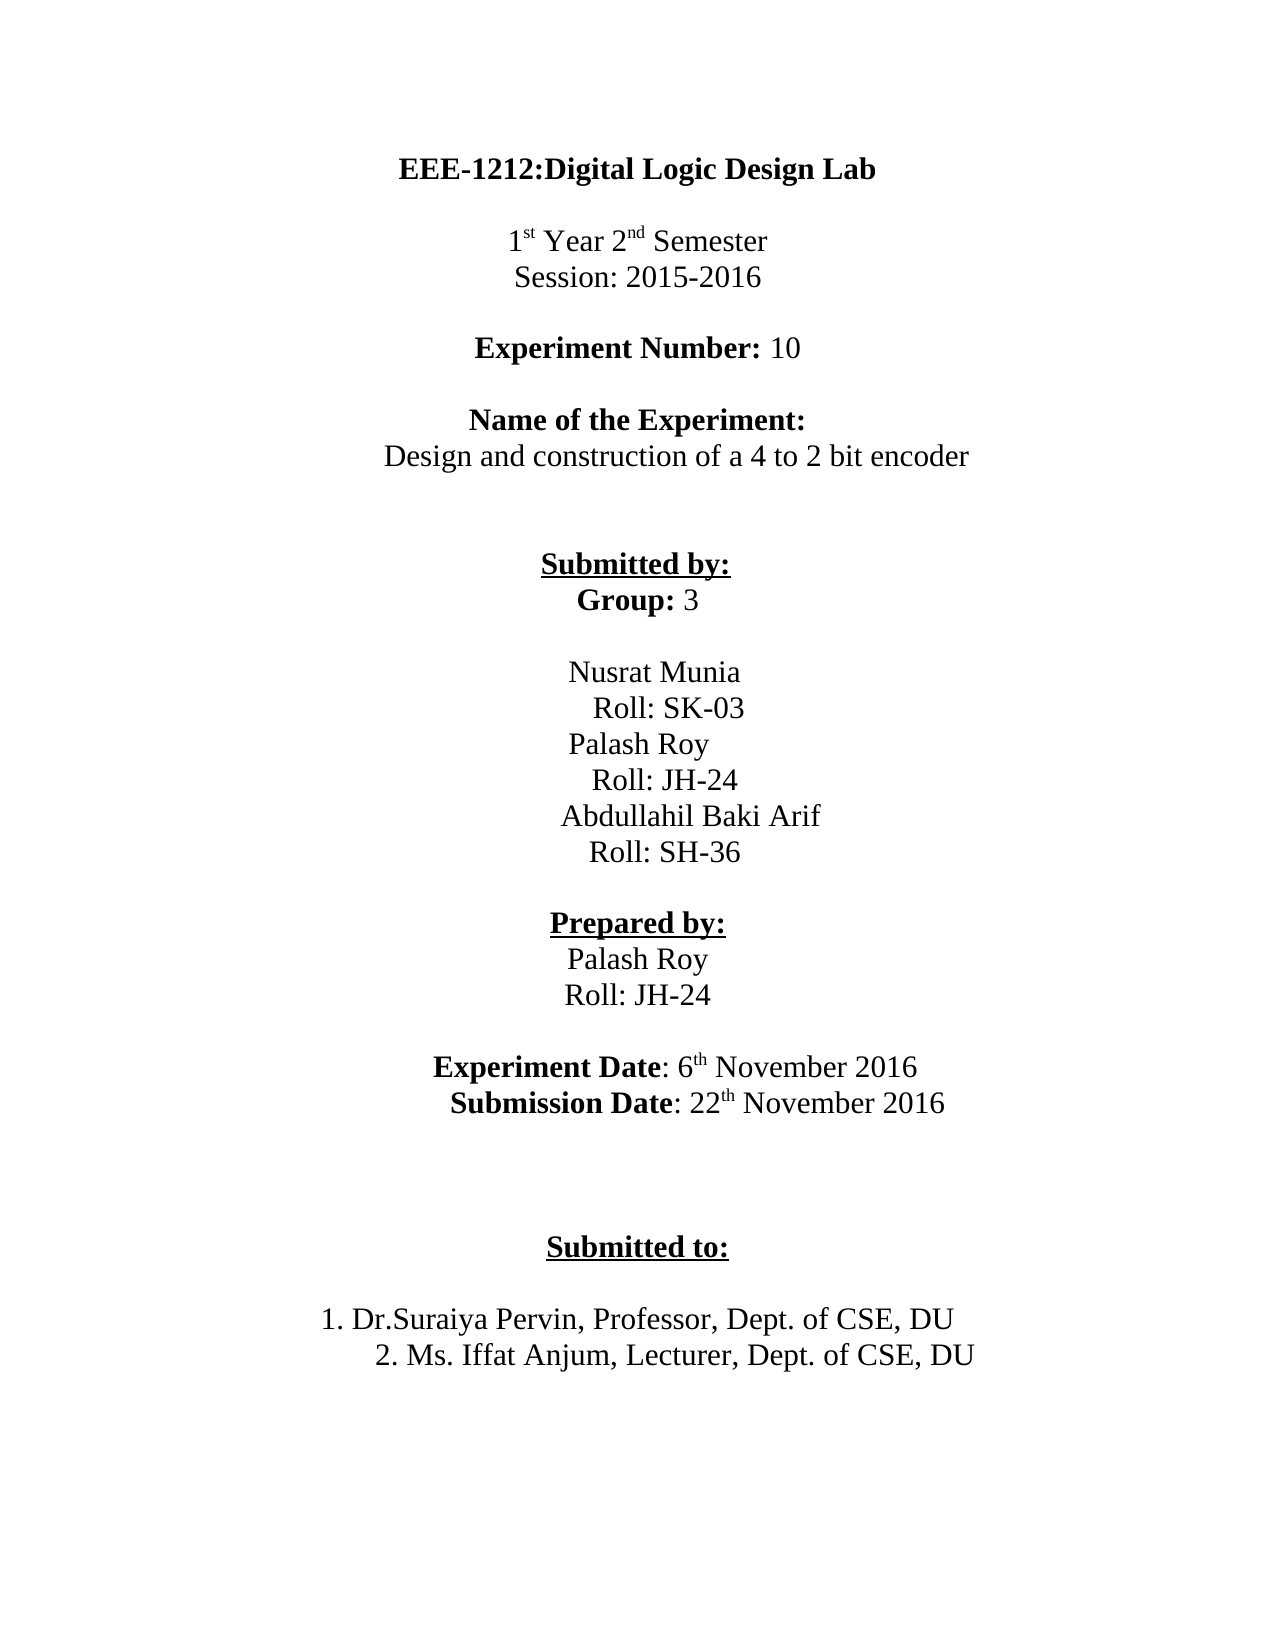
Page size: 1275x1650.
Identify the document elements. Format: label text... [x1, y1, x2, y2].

text Design and construction of a 4 to 2 bit encoder [150, 437, 1125, 473]
text 1st Year 2nd Semester [150, 222, 1125, 258]
text Roll: SK-03 [150, 689, 1125, 725]
text EEE-1212:Digital Logic Design Lab [150, 150, 1125, 186]
list Palash Roy [225, 725, 1125, 761]
text Roll: JH-24 [150, 761, 1125, 797]
text Palash Roy [150, 941, 1125, 977]
text Submitted to: [150, 1228, 1125, 1264]
text Submission Date: 22th November 2016 [375, 1084, 1125, 1120]
text Name of the Experiment: [150, 402, 1125, 437]
text 2. Ms. Iffat Anjum, Lecturer, Dept. of CSE, DU [300, 1336, 1125, 1372]
text Submitted by: [450, 545, 1125, 581]
list Abdullahil Baki Arif [225, 797, 1125, 833]
text Roll: JH-24 [150, 977, 1125, 1012]
text Experiment Date: 6th November 2016 [225, 1048, 1125, 1084]
text Session: 2015-2016 [150, 258, 1125, 294]
text Prepared by: [150, 905, 1125, 941]
text 1. Dr.Suraiya Pervin, Professor, Dept. of CSE, DU [150, 1300, 1125, 1336]
text Experiment Number: 10 [150, 330, 1125, 366]
list Nusrat Munia [225, 653, 1125, 689]
text Roll: SH-36 [150, 833, 1125, 869]
text Group: 3 [150, 581, 1125, 617]
